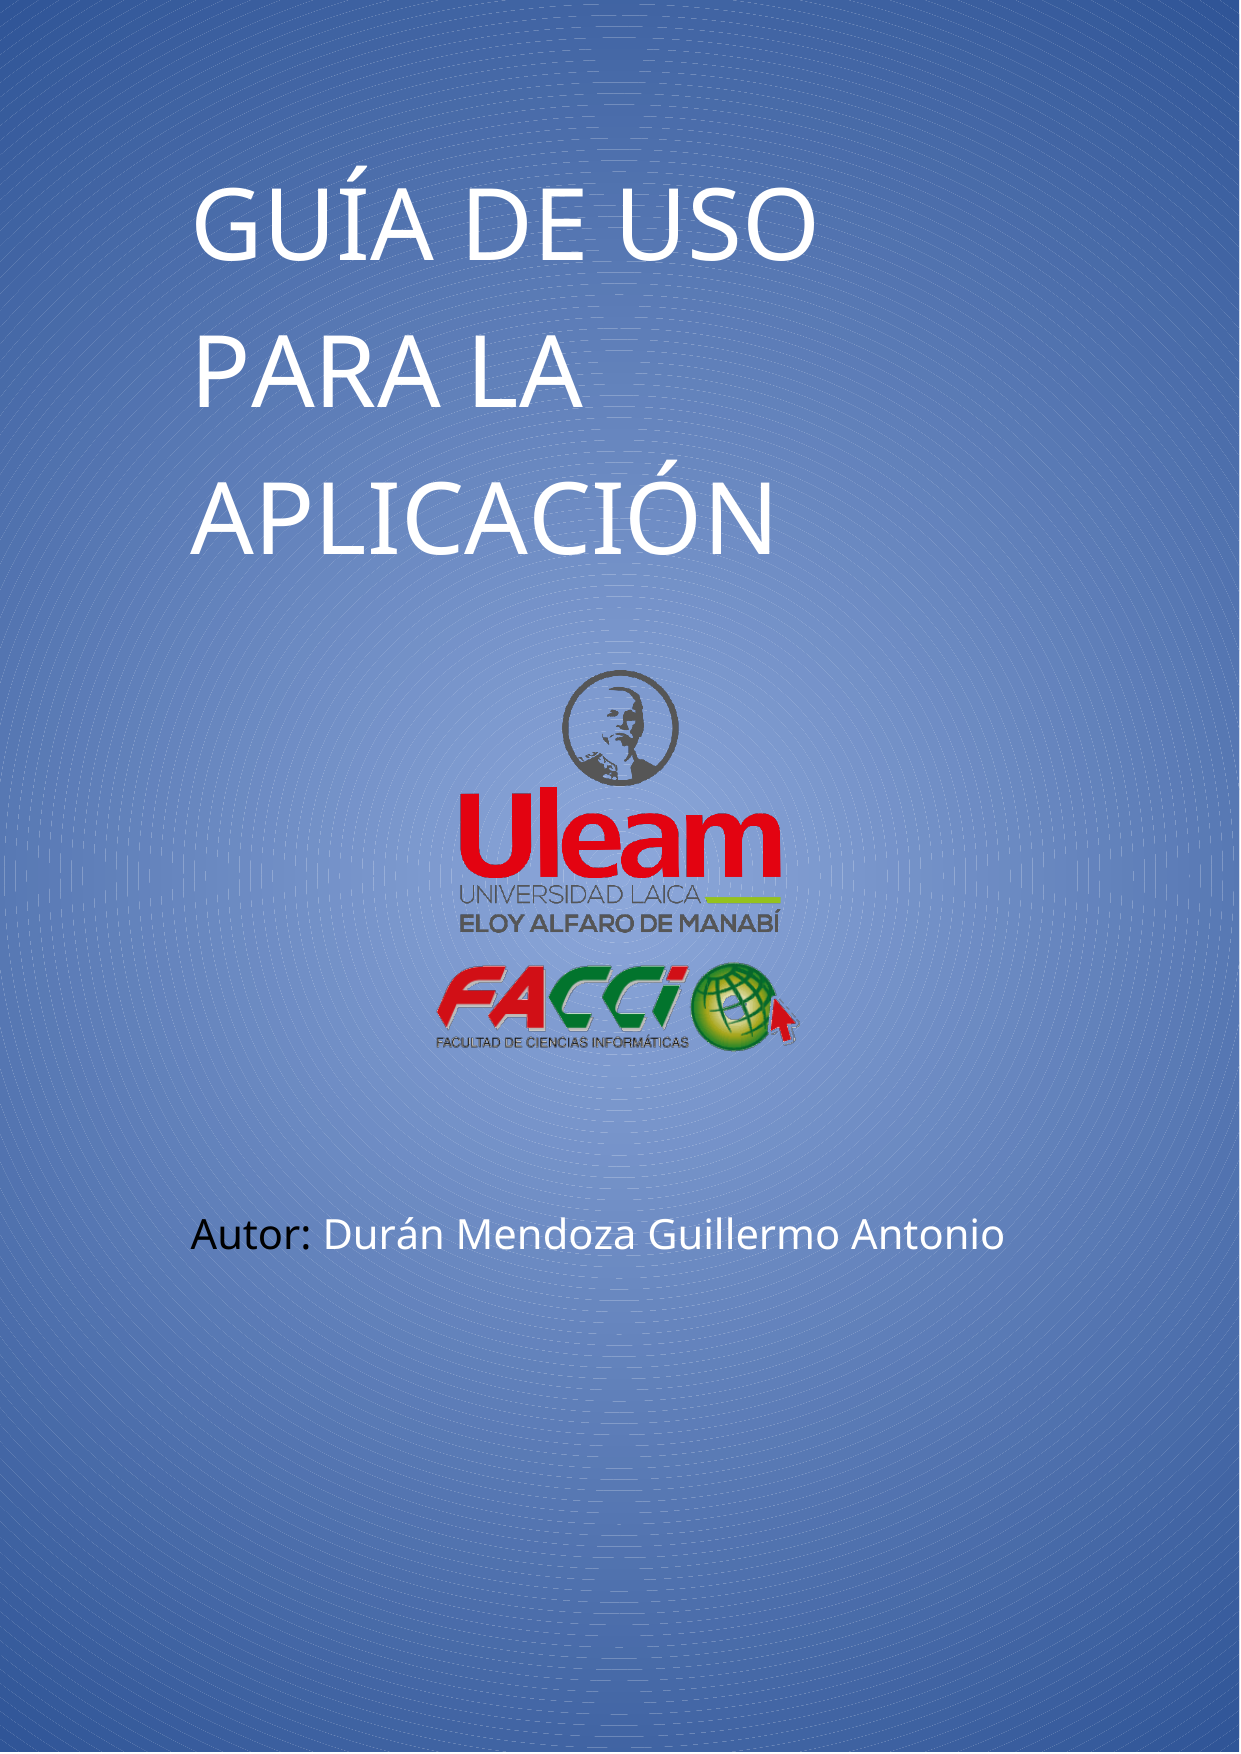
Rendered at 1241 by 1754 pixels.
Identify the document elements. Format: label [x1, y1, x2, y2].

picture [428, 958, 807, 1053]
picture [451, 663, 786, 939]
